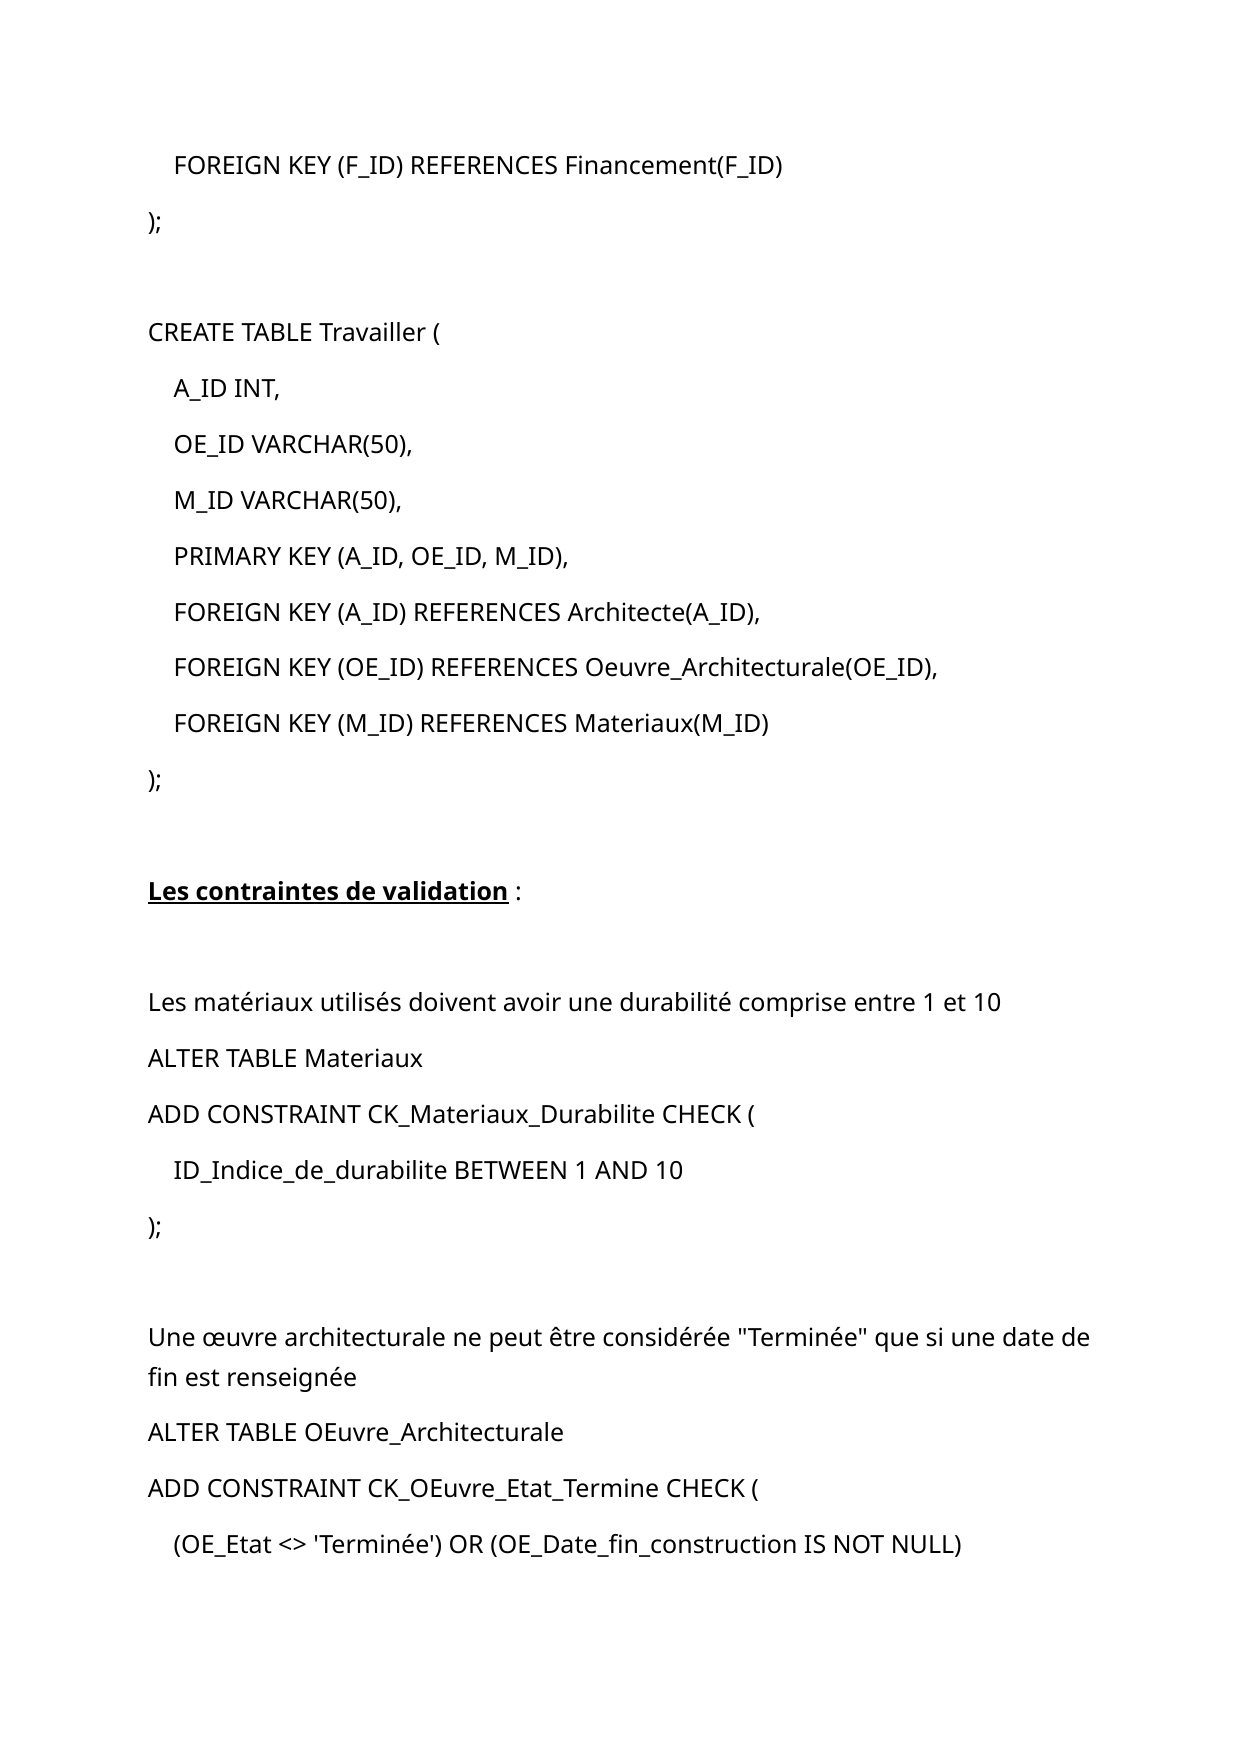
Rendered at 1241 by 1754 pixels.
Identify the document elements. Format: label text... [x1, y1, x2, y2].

text FOREIGN KEY (M_ID) REFERENCES Materiaux(M_ID) [148, 706, 1093, 740]
text PRIMARY KEY (A_ID, OE_ID, M_ID), [148, 538, 1093, 572]
text ); [148, 762, 1093, 796]
text ADD CONSTRAINT CK_Materiaux_Durabilite CHECK ( [148, 1097, 1093, 1131]
text Les contraintes de validation : [148, 873, 1093, 907]
text ID_Indice_de_durabilite BETWEEN 1 AND 10 [148, 1153, 1093, 1187]
text ALTER TABLE Materiaux [148, 1041, 1093, 1075]
text ADD CONSTRAINT CK_OEuvre_Etat_Termine CHECK ( [148, 1471, 1093, 1505]
text ); [148, 203, 1093, 237]
text Une œuvre architecturale ne peut être considérée "Terminée" que si une date de fin est renseignée [148, 1320, 1093, 1393]
text FOREIGN KEY (A_ID) REFERENCES Architecte(A_ID), [148, 594, 1093, 628]
text FOREIGN KEY (OE_ID) REFERENCES Oeuvre_Architecturale(OE_ID), [148, 650, 1093, 684]
text Les matériaux utilisés doivent avoir une durabilité comprise entre 1 et 10 [148, 985, 1093, 1019]
text FOREIGN KEY (F_ID) REFERENCES Financement(F_ID) [148, 148, 1093, 182]
text (OE_Etat <> 'Terminée') OR (OE_Date_fin_construction IS NOT NULL) [148, 1527, 1093, 1561]
text CREATE TABLE Travailler ( [148, 315, 1093, 349]
text A_ID INT, [148, 371, 1093, 405]
text OE_ID VARCHAR(50), [148, 427, 1093, 461]
text ); [148, 1208, 1093, 1242]
text M_ID VARCHAR(50), [148, 483, 1093, 517]
text ALTER TABLE OEuvre_Architecturale [148, 1415, 1093, 1449]
